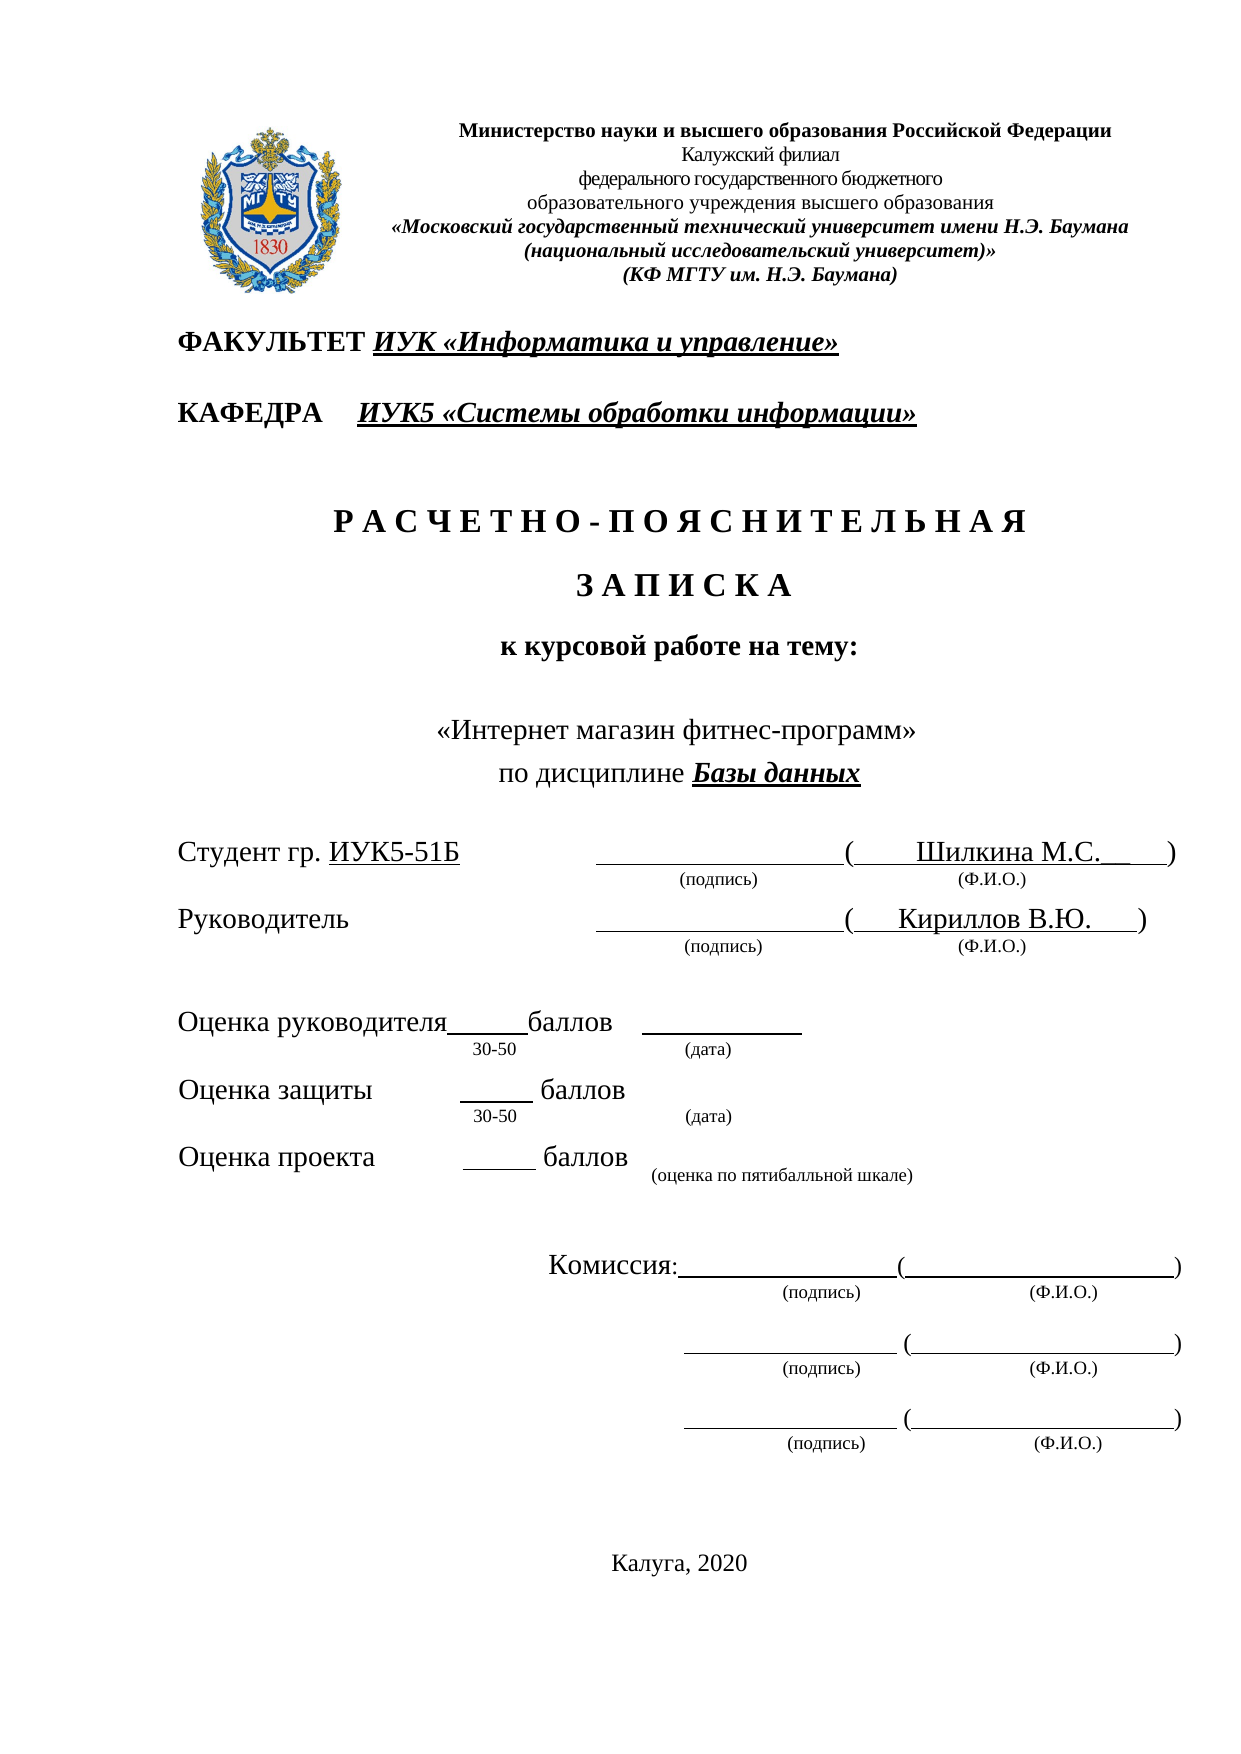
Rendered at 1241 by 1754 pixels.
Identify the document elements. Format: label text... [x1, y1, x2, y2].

text по дисциплине Базы данных [166, 755, 1192, 788]
table_header баллов 30-50 [418, 1074, 638, 1134]
text Калужский филиал федерального государственного бюджетного [578, 142, 947, 190]
text ( ) [160, 1328, 1182, 1357]
text «Московский государственный технический университет имени Н.Э. Баумана [342, 214, 1192, 238]
table_cell (оценка по пятибалльной шкале) [638, 1134, 919, 1195]
table_header Оценка защиты [173, 1074, 417, 1134]
text Калуга, 2020 [166, 1548, 1192, 1576]
text 30-50 (дата) [472, 1038, 1192, 1059]
subtitle Оценка руководителя баллов [177, 1004, 1192, 1038]
text Министерство науки и высшего образования Российской Федерации [458, 118, 1192, 142]
text (подпись) (Ф.И.О.) [782, 1281, 1192, 1303]
text З А П И С К А [318, 565, 1041, 603]
text образовательного учреждения высшего образования [342, 190, 1192, 214]
text Р А С Ч Е Т Н О - П О Я С Н И Т Е Л Ь Н А Я [318, 502, 1041, 540]
text (подпись) (Ф.И.О.) [787, 1432, 1192, 1454]
table_cell баллов [418, 1134, 638, 1195]
picture [200, 126, 342, 294]
text ( ) [160, 1403, 1182, 1432]
subtitle Руководитель ( Кириллов В.Ю. ) [177, 902, 1192, 936]
subtitle Студент гр. ИУК5-51Б ( Шилкина М.С.__ ) [177, 834, 1192, 868]
text к курсовой работе на тему: [166, 628, 1192, 662]
text (подпись) (Ф.И.О.) [782, 1357, 1192, 1378]
text ФАКУЛЬТЕТ ИУК «Информатика и управление» [177, 324, 1192, 357]
text (подпись) (Ф.И.О.) [679, 868, 1192, 890]
text (подпись) (Ф.И.О.) [684, 936, 1192, 957]
table_cell Оценка проекта [173, 1134, 417, 1195]
text «Интернет магазин фитнес-программ» [160, 712, 1192, 746]
text Комиссия: ( ) [160, 1248, 1182, 1281]
text (национальный исследовательский университет)» (КФ МГТУ им. Н.Э. Баумана) [523, 238, 997, 286]
table_header (дата) [638, 1074, 919, 1134]
subtitle КАФЕДРА ИУК5 «Системы обработки информации» [177, 395, 1192, 428]
